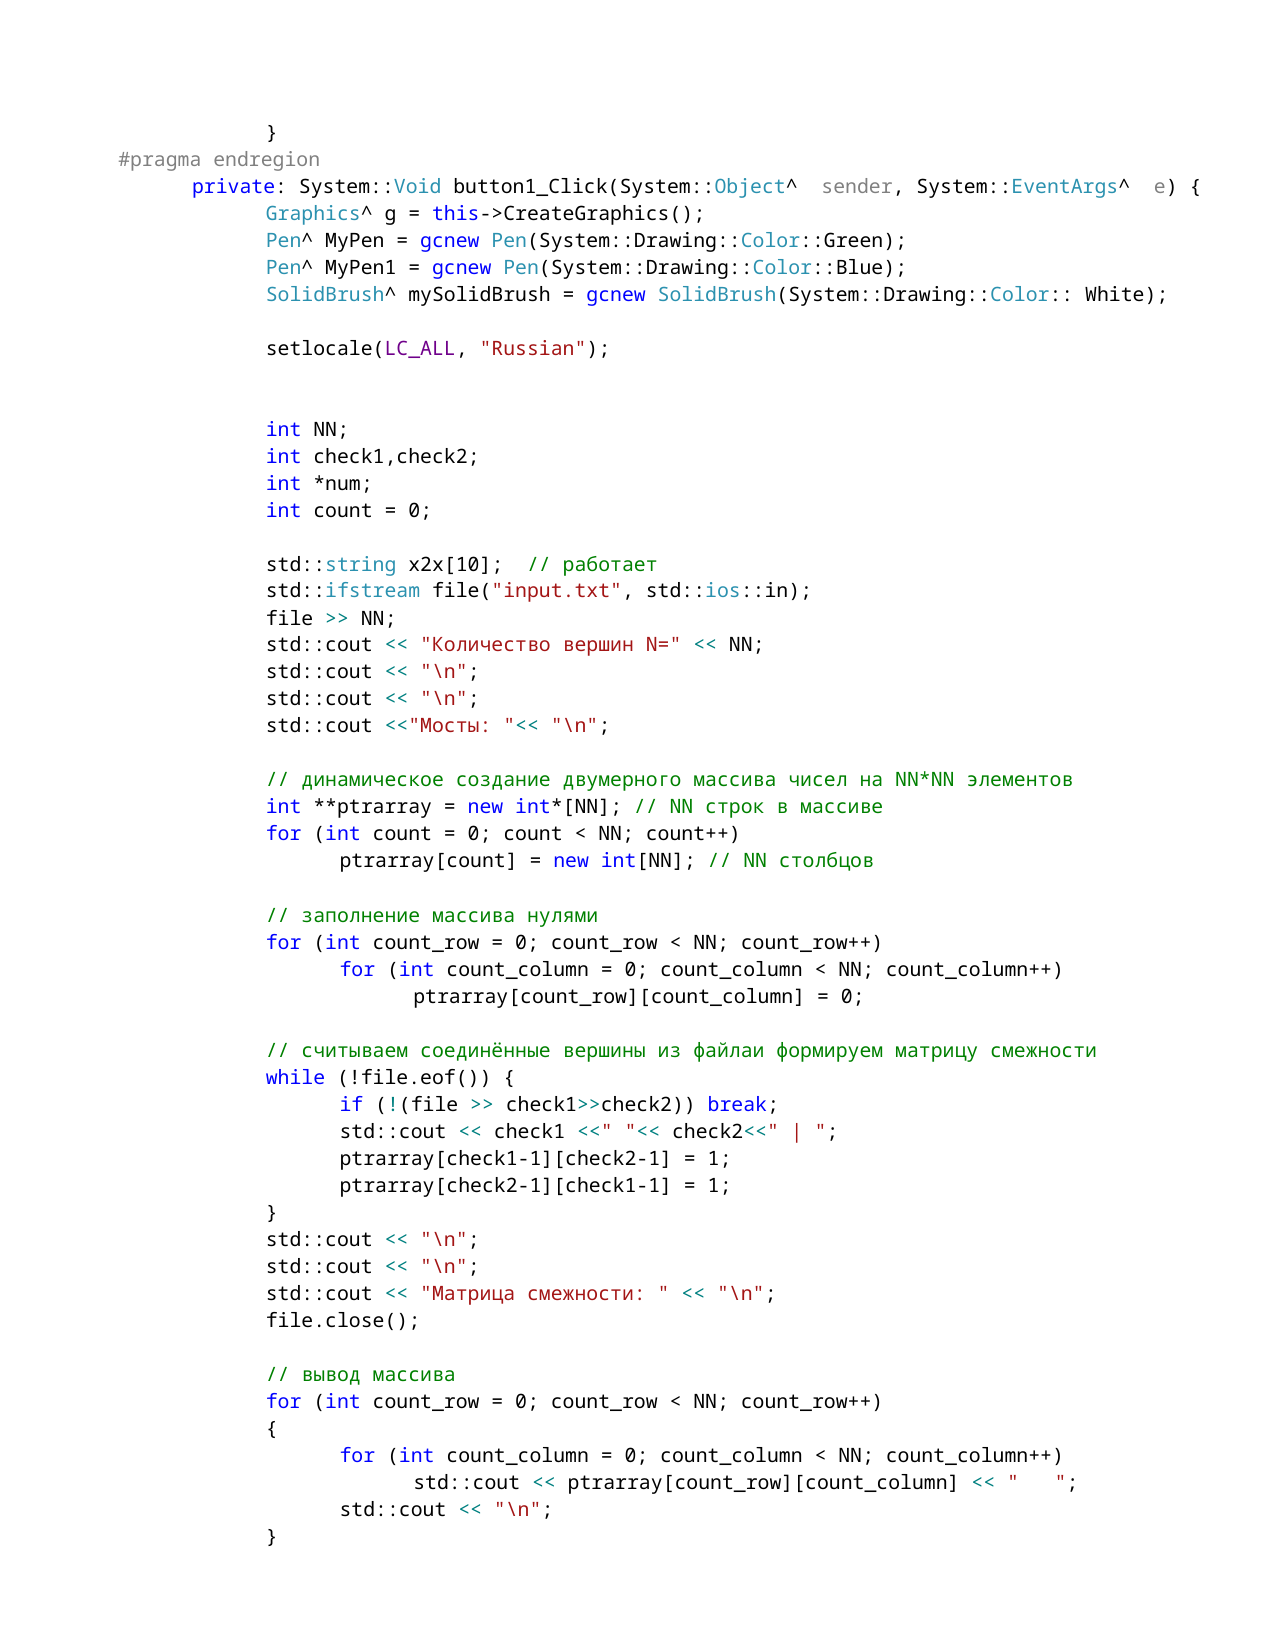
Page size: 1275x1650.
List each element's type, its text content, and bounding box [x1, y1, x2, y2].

text std::cout << "\n"; [118, 1252, 1216, 1279]
text std::cout <<"Мосты: "<< "\n"; [118, 712, 1216, 739]
text int check1,check2; [118, 442, 1216, 469]
text Graphics^ g = this->CreateGraphics(); [118, 199, 1216, 226]
text file.close(); [118, 1306, 1216, 1333]
text { [118, 1414, 1216, 1441]
text ptrarray[check2-1][check1-1] = 1; [118, 1171, 1216, 1198]
text int NN; [118, 415, 1216, 442]
text for (int count_column = 0; count_column < NN; count_column++) [118, 1441, 1216, 1468]
text Pen^ MyPen1 = gcnew Pen(System::Drawing::Color::Blue); [118, 253, 1216, 280]
text std::cout << "Количество вершин N=" << NN; [118, 631, 1216, 658]
text std::cout << "\n"; [118, 658, 1216, 685]
text int count = 0; [118, 496, 1216, 523]
text setlocale(LC_ALL, "Russian"); [118, 334, 1216, 361]
text // заполнение массива нулями [118, 902, 1216, 928]
text // динамическое создание двумерного массива чисел на NN*NN элементов [118, 766, 1216, 793]
text std::string x2x[10]; // работает [118, 550, 1216, 577]
text private: System::Void button1_Click(System::Object^ sender, System::EventArgs^ e) { [118, 172, 1216, 199]
text } [118, 1522, 1216, 1549]
text std::cout << check1 <<" "<< check2<<" | "; [118, 1117, 1216, 1144]
text for (int count_row = 0; count_row < NN; count_row++) [118, 1387, 1216, 1414]
text file >> NN; [118, 604, 1216, 631]
text std::cout << ptrarray[count_row][count_column] << " "; [118, 1468, 1216, 1495]
text ptrarray[count_row][count_column] = 0; [118, 982, 1216, 1009]
text // вывод массива [118, 1360, 1216, 1387]
text std::cout << "\n"; [118, 685, 1216, 712]
text } [118, 1198, 1216, 1225]
text #pragma endregion [118, 145, 1216, 172]
text ptrarray[check1-1][check2-1] = 1; [118, 1144, 1216, 1171]
text Pen^ MyPen = gcnew Pen(System::Drawing::Color::Green); [118, 226, 1216, 253]
text ptrarray[count] = new int[NN]; // NN столбцов [118, 847, 1216, 873]
text std::cout << "\n"; [118, 1225, 1216, 1252]
text int *num; [118, 469, 1216, 496]
text for (int count_column = 0; count_column < NN; count_column++) [118, 956, 1216, 982]
text std::cout << "Матрица смежности: " << "\n"; [118, 1279, 1216, 1306]
text for (int count_row = 0; count_row < NN; count_row++) [118, 928, 1216, 956]
text // считываем соединённые вершины из файлаи формируем матрицу смежности [118, 1036, 1216, 1063]
text if (!(file >> check1>>check2)) break; [118, 1090, 1216, 1117]
text while (!file.eof()) { [118, 1063, 1216, 1090]
text } [118, 118, 1216, 145]
text int **ptrarray = new int*[NN]; // NN строк в массиве [118, 793, 1216, 819]
text std::cout << "\n"; [118, 1495, 1216, 1522]
text std::ifstream file("input.txt", std::ios::in); [118, 577, 1216, 604]
text SolidBrush^ mySolidBrush = gcnew SolidBrush(System::Drawing::Color:: White); [118, 280, 1216, 307]
text for (int count = 0; count < NN; count++) [118, 819, 1216, 847]
